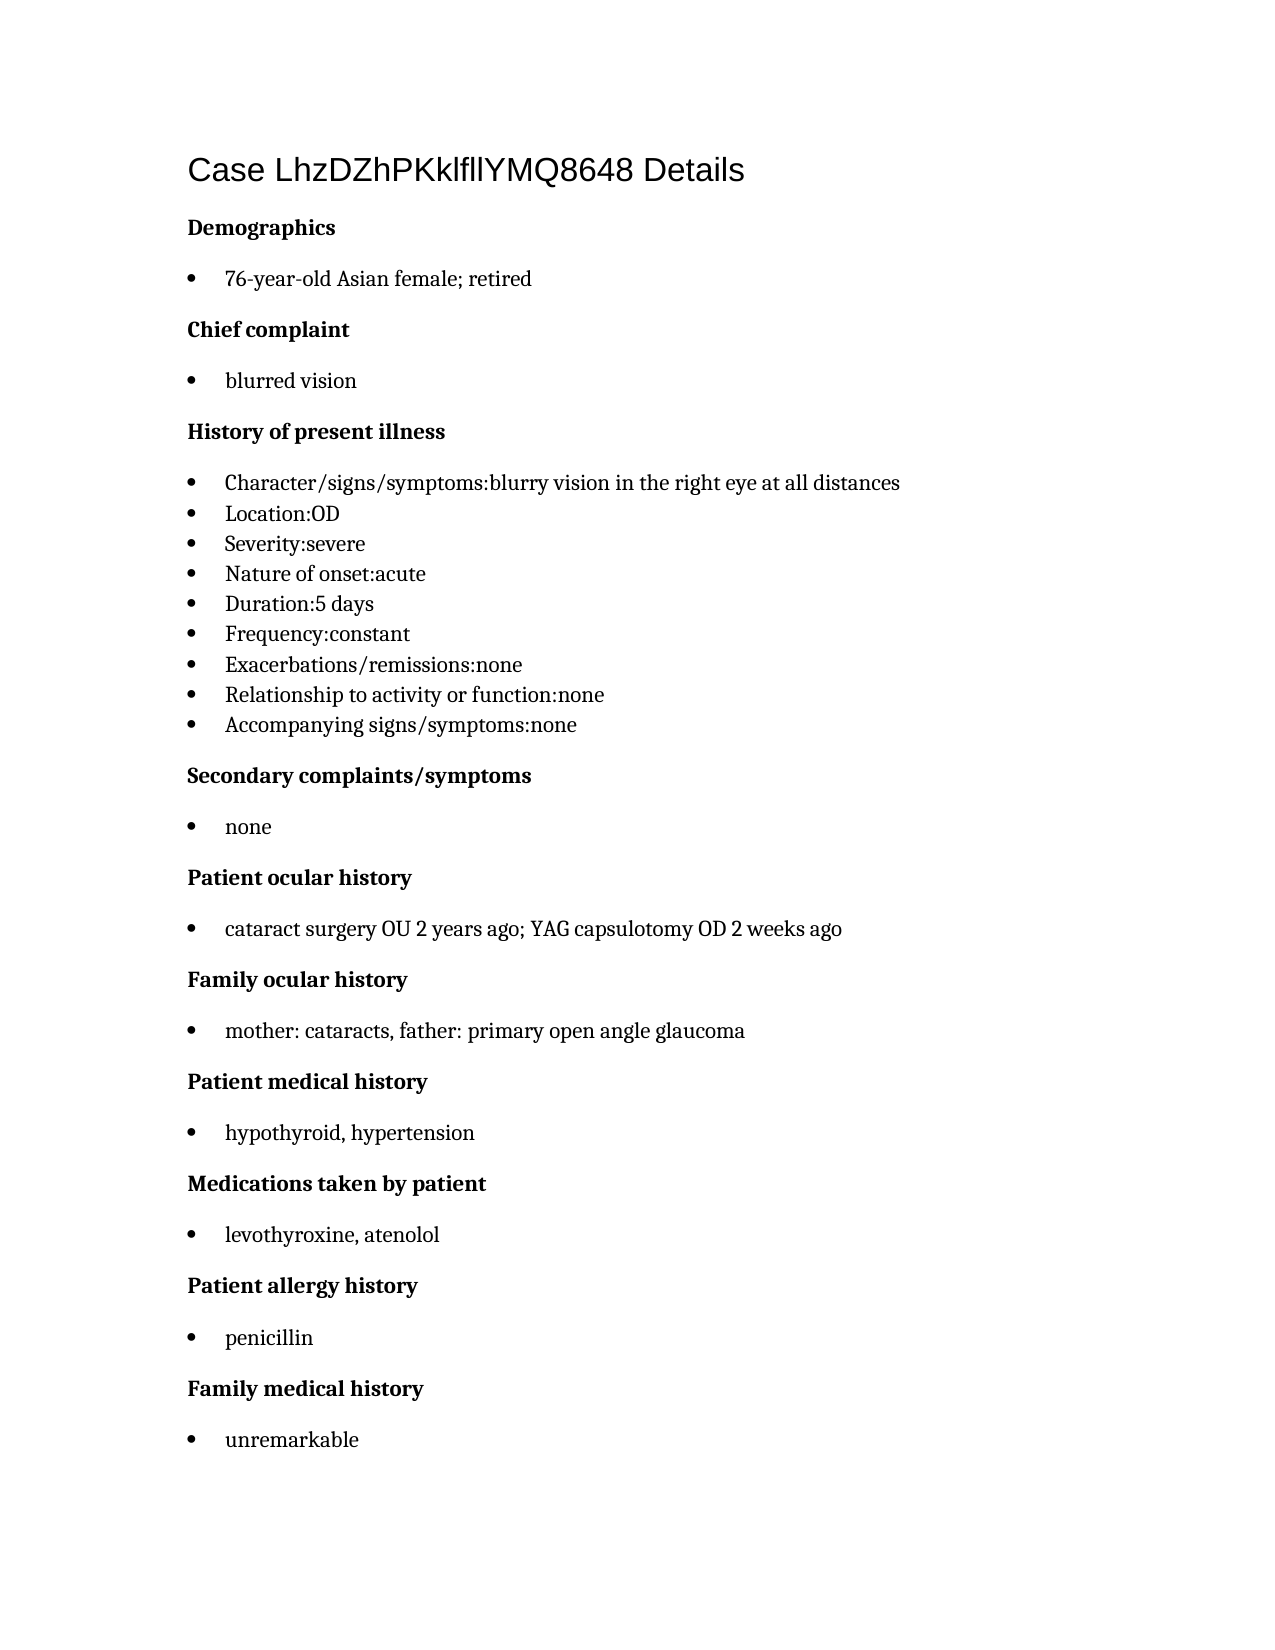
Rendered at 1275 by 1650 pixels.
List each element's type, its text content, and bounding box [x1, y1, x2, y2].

list Accompanying signs/symptoms:none [187, 712, 1087, 738]
text Patient ocular history [187, 865, 1087, 891]
list Nature of onset:acute [187, 561, 1087, 587]
text History of present illness [187, 419, 1087, 446]
text Family medical history [187, 1375, 1087, 1402]
list unremarkable [187, 1426, 1087, 1453]
list 76-year-old Asian female; retired [187, 266, 1087, 292]
text Secondary complaints/symptoms [187, 763, 1087, 789]
list cataract surgery OU 2 years ago; YAG capsulotomy OD 2 weeks ago [187, 916, 1087, 942]
list mother: cataracts, father: primary open angle glaucoma [187, 1018, 1087, 1044]
list Exacerbations/remissions:none [187, 651, 1087, 678]
list blurred vision [187, 368, 1087, 394]
text Medications taken by patient [187, 1171, 1087, 1198]
list Location:OD [187, 500, 1087, 527]
list Relationship to activity or function:none [187, 682, 1087, 708]
list levothyroxine, atenolol [187, 1222, 1087, 1249]
text Demographics [187, 215, 1087, 241]
text Family ocular history [187, 967, 1087, 993]
list hypothyroid, hypertension [187, 1120, 1087, 1147]
list Duration:5 days [187, 591, 1087, 617]
list Character/signs/symptoms:blurry vision in the right eye at all distances [187, 470, 1087, 497]
list Severity:severe [187, 531, 1087, 557]
list penicillin [187, 1324, 1087, 1351]
text Patient medical history [187, 1069, 1087, 1096]
list none [187, 814, 1087, 840]
list Frequency:constant [187, 621, 1087, 648]
subtitle Case LhzDZhPKklfllYMQ8648 Details [187, 150, 1087, 188]
text Chief complaint [187, 317, 1087, 343]
text Patient allergy history [187, 1273, 1087, 1300]
